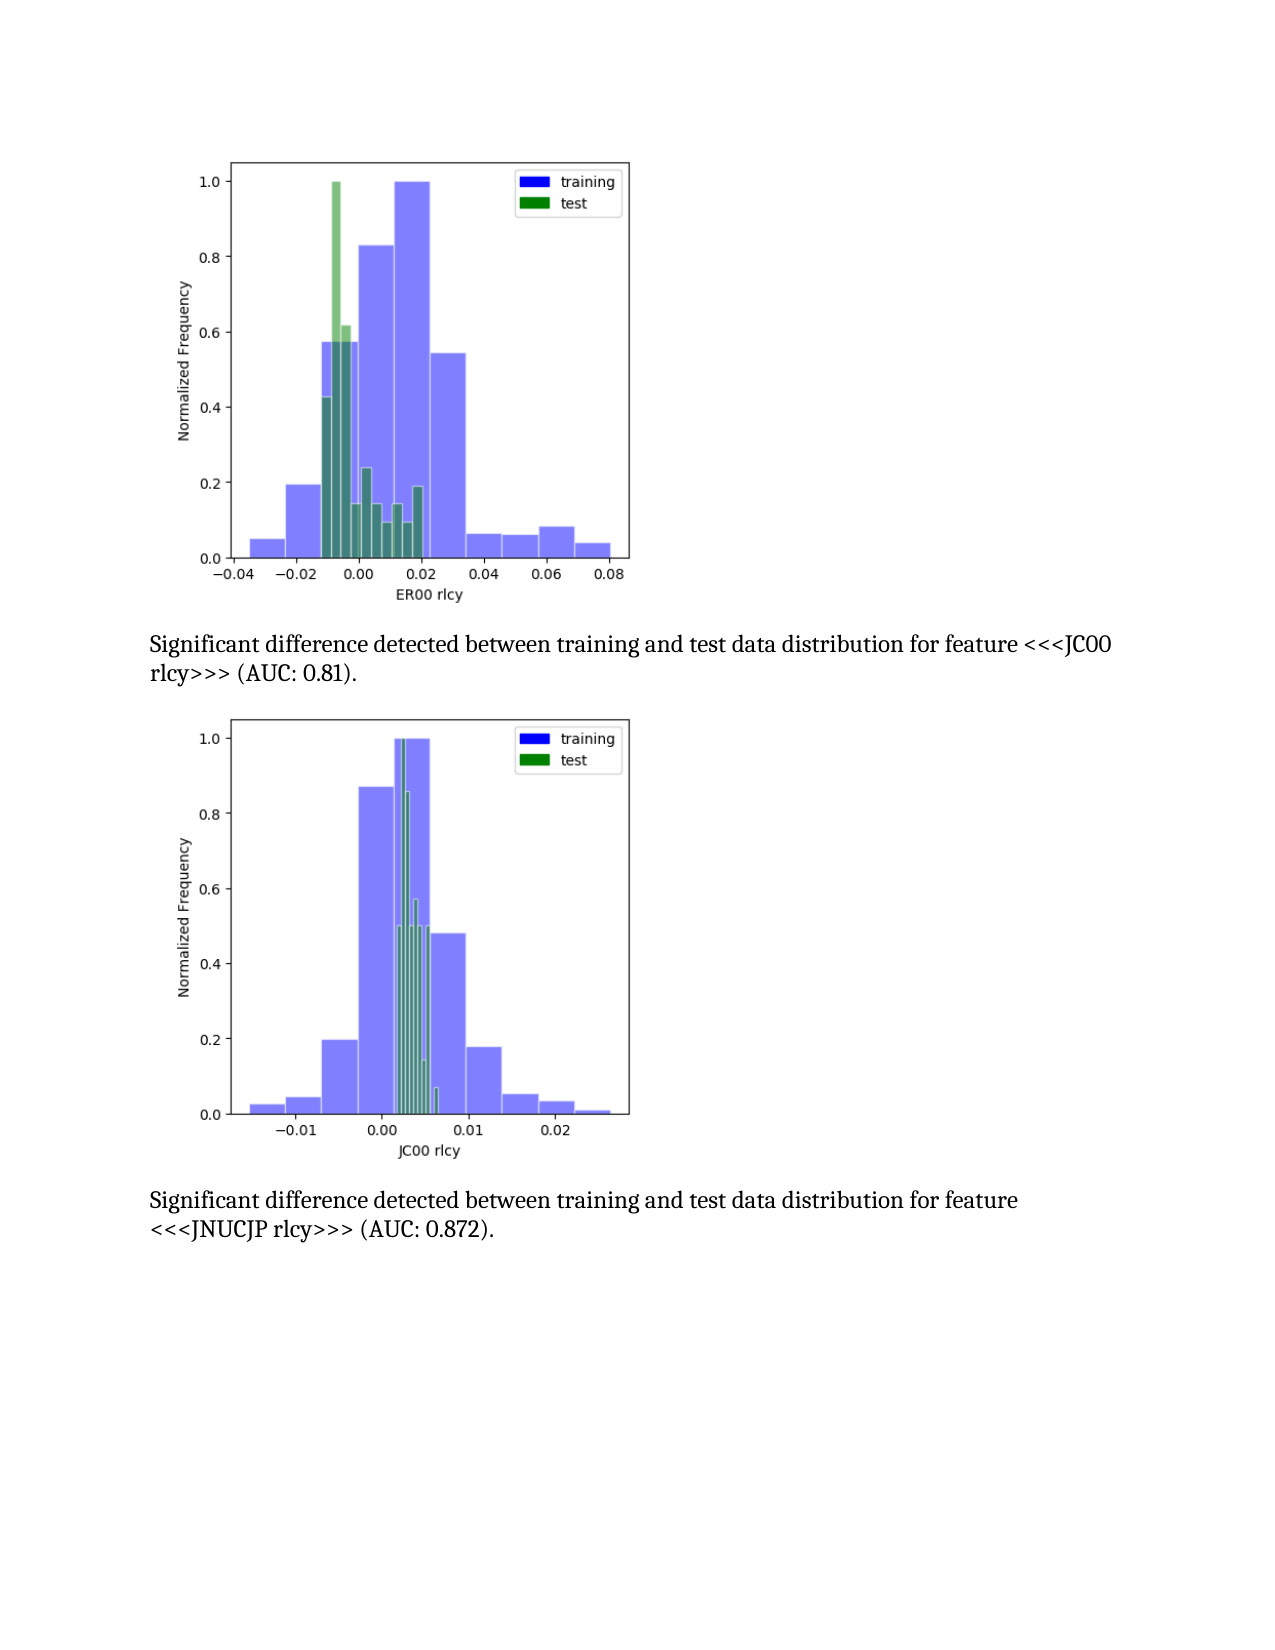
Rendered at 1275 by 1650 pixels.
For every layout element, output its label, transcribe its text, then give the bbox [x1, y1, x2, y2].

list Significant difference detected between training and test data distribution for feature <<<JC00 rlcy>>> (AUC: 0.81). [150, 630, 1125, 687]
picture [168, 150, 642, 612]
list Significant difference detected between training and test data distribution for feature <<<JNUCJP rlcy>>> (AUC: 0.872). [150, 1186, 1125, 1244]
picture [168, 706, 642, 1168]
